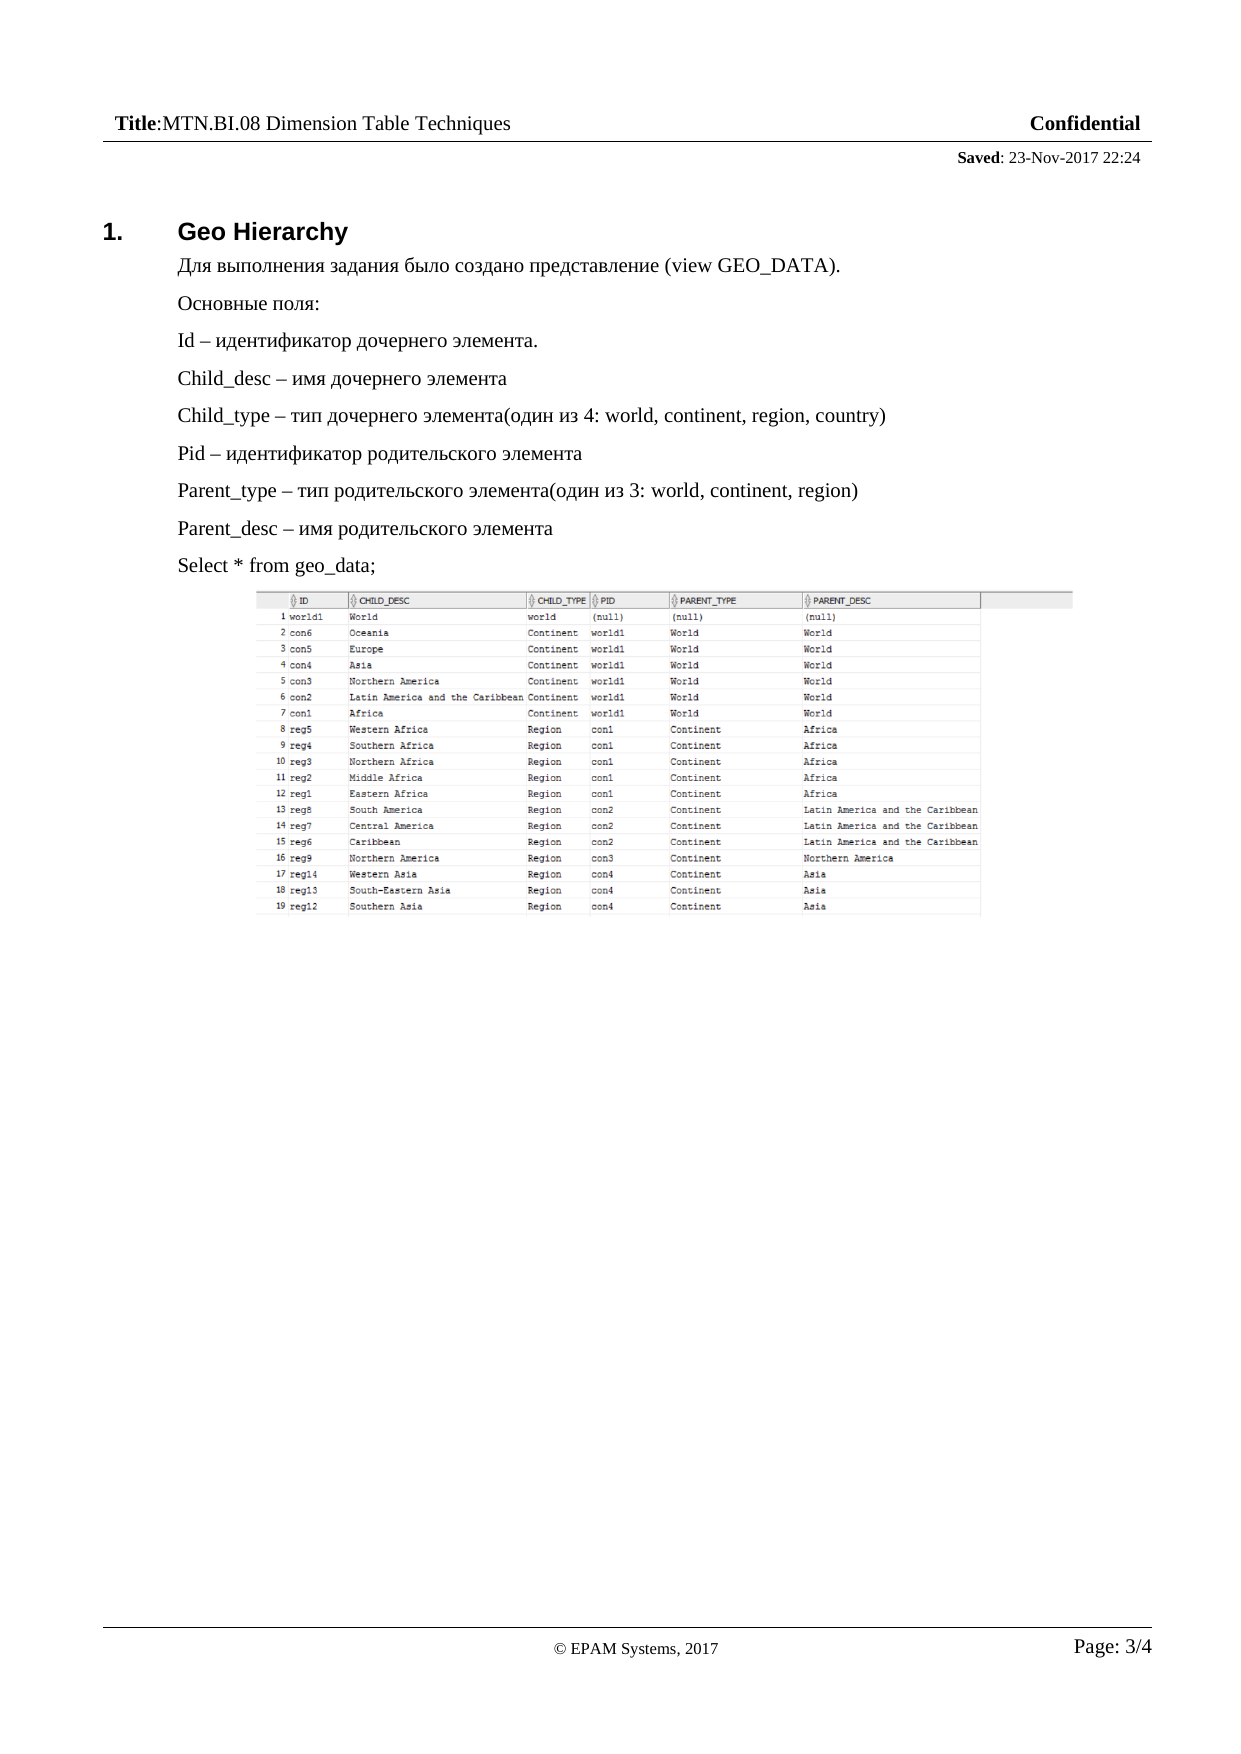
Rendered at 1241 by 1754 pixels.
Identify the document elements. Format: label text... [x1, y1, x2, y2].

text Parent_type – тип родительского элемента(один из 3: world, continent, region) [177, 477, 1152, 502]
subtitle Geo Hierarchy [102, 217, 1152, 246]
text Основные поля: [177, 290, 1152, 315]
text Parent_desc – имя родительского элемента [177, 515, 1152, 540]
text Для выполнения задания было создано представление (view GEO_DATA). [177, 252, 1152, 277]
picture [256, 589, 1073, 917]
text Child_desc – имя дочернего элемента [177, 365, 1152, 390]
text Select * from geo_data; [177, 552, 1152, 577]
text Child_type – тип дочернего элемента(один из 4: world, continent, region, country) [177, 402, 1152, 427]
text Pid – идентификатор родительского элемента [177, 440, 1152, 465]
text Id – идентификатор дочернего элемента. [177, 327, 1152, 352]
